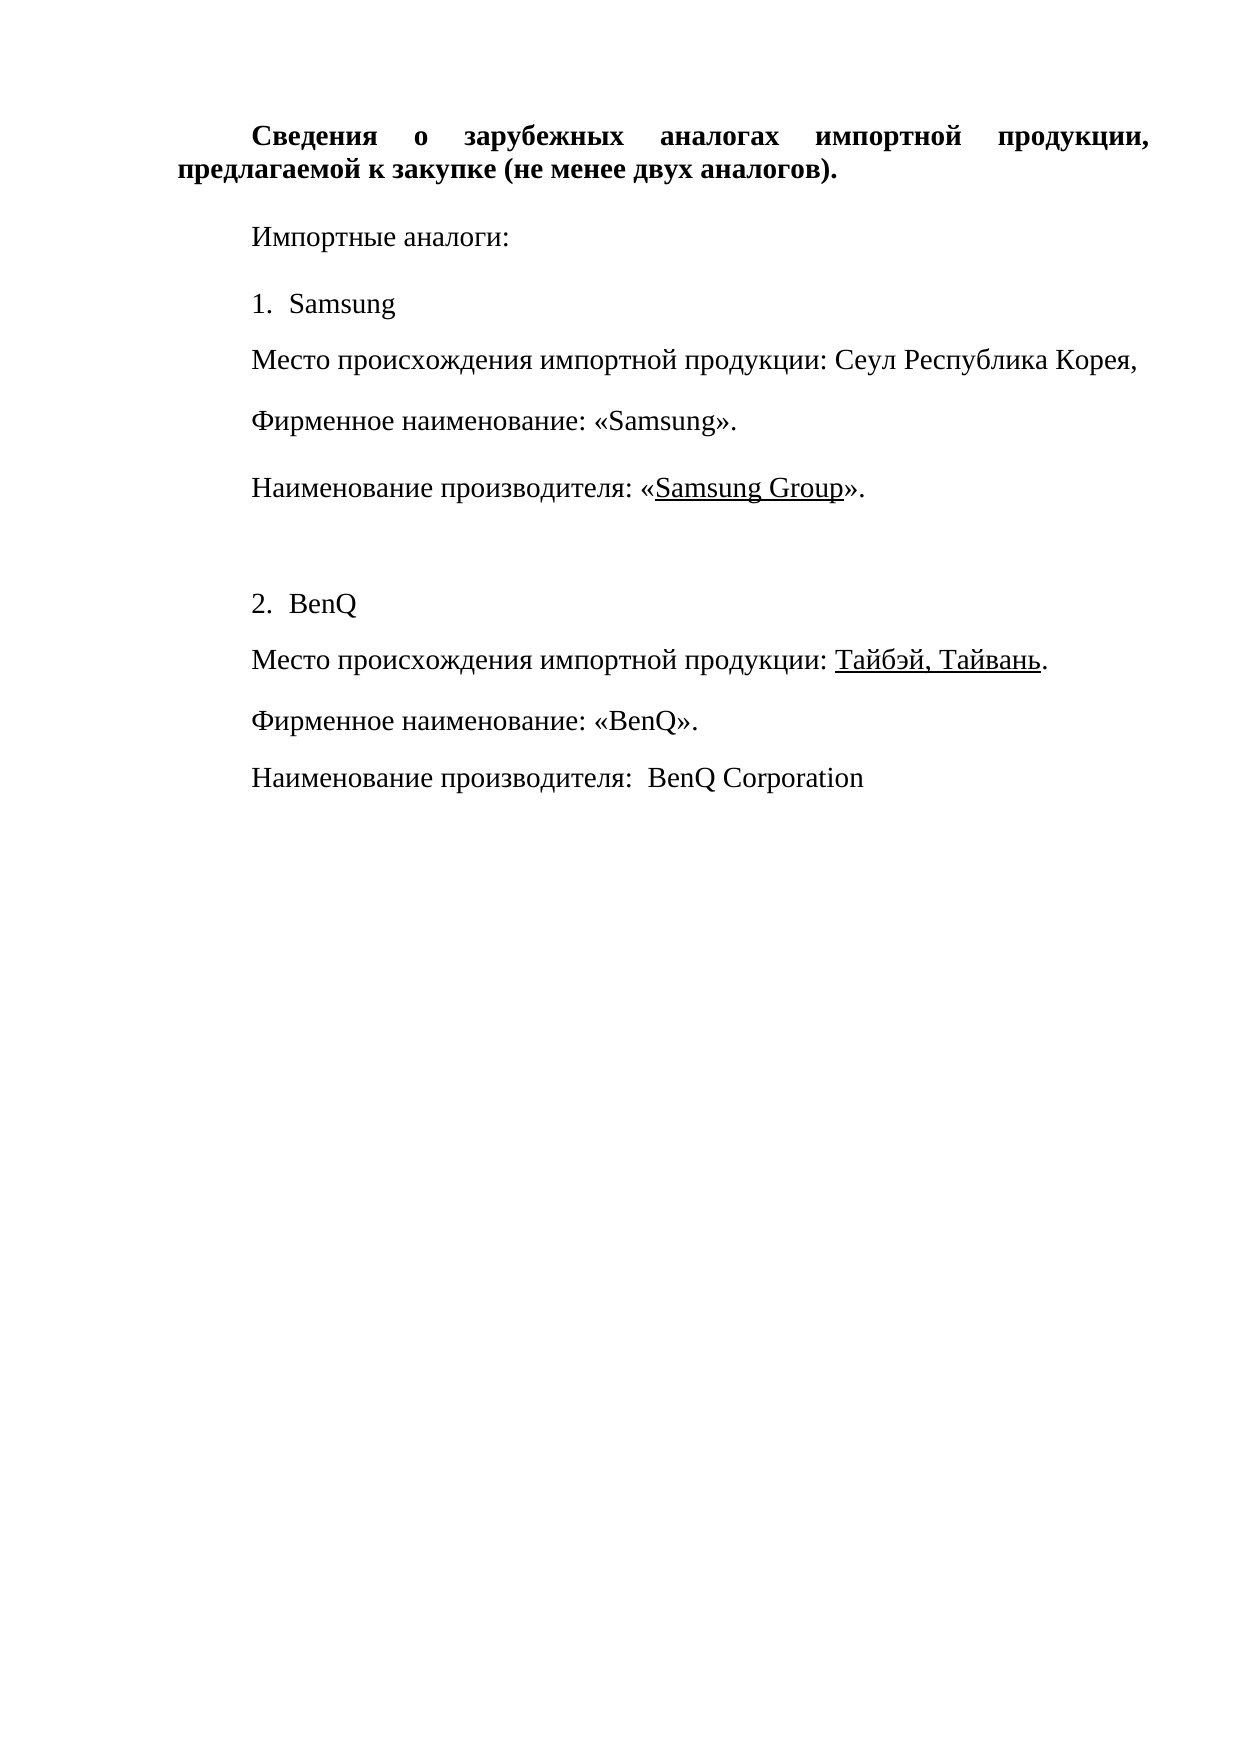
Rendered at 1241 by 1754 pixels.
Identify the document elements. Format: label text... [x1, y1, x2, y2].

list Samsung [251, 291, 1149, 319]
text Место происхождения импортной продукции: Сеул Республика Корея, [177, 347, 1149, 375]
list BenQ [251, 591, 1149, 619]
text Фирменное наименование: «BenQ». [177, 703, 1149, 737]
text Наименование производителя: «Samsung Group». [177, 470, 1149, 504]
text Наименование производителя: BenQ Corporation [177, 765, 1149, 793]
text Фирменное наименование: «Samsung». [177, 403, 1149, 437]
text Сведения о зарубежных аналогах импортной продукции, предлагаемой к закупке (не менее двух аналогов). [177, 118, 1149, 185]
text Импортные аналоги: [177, 219, 1152, 252]
text Место происхождения импортной продукции: Тайбэй, Тайвань. [177, 647, 1149, 675]
